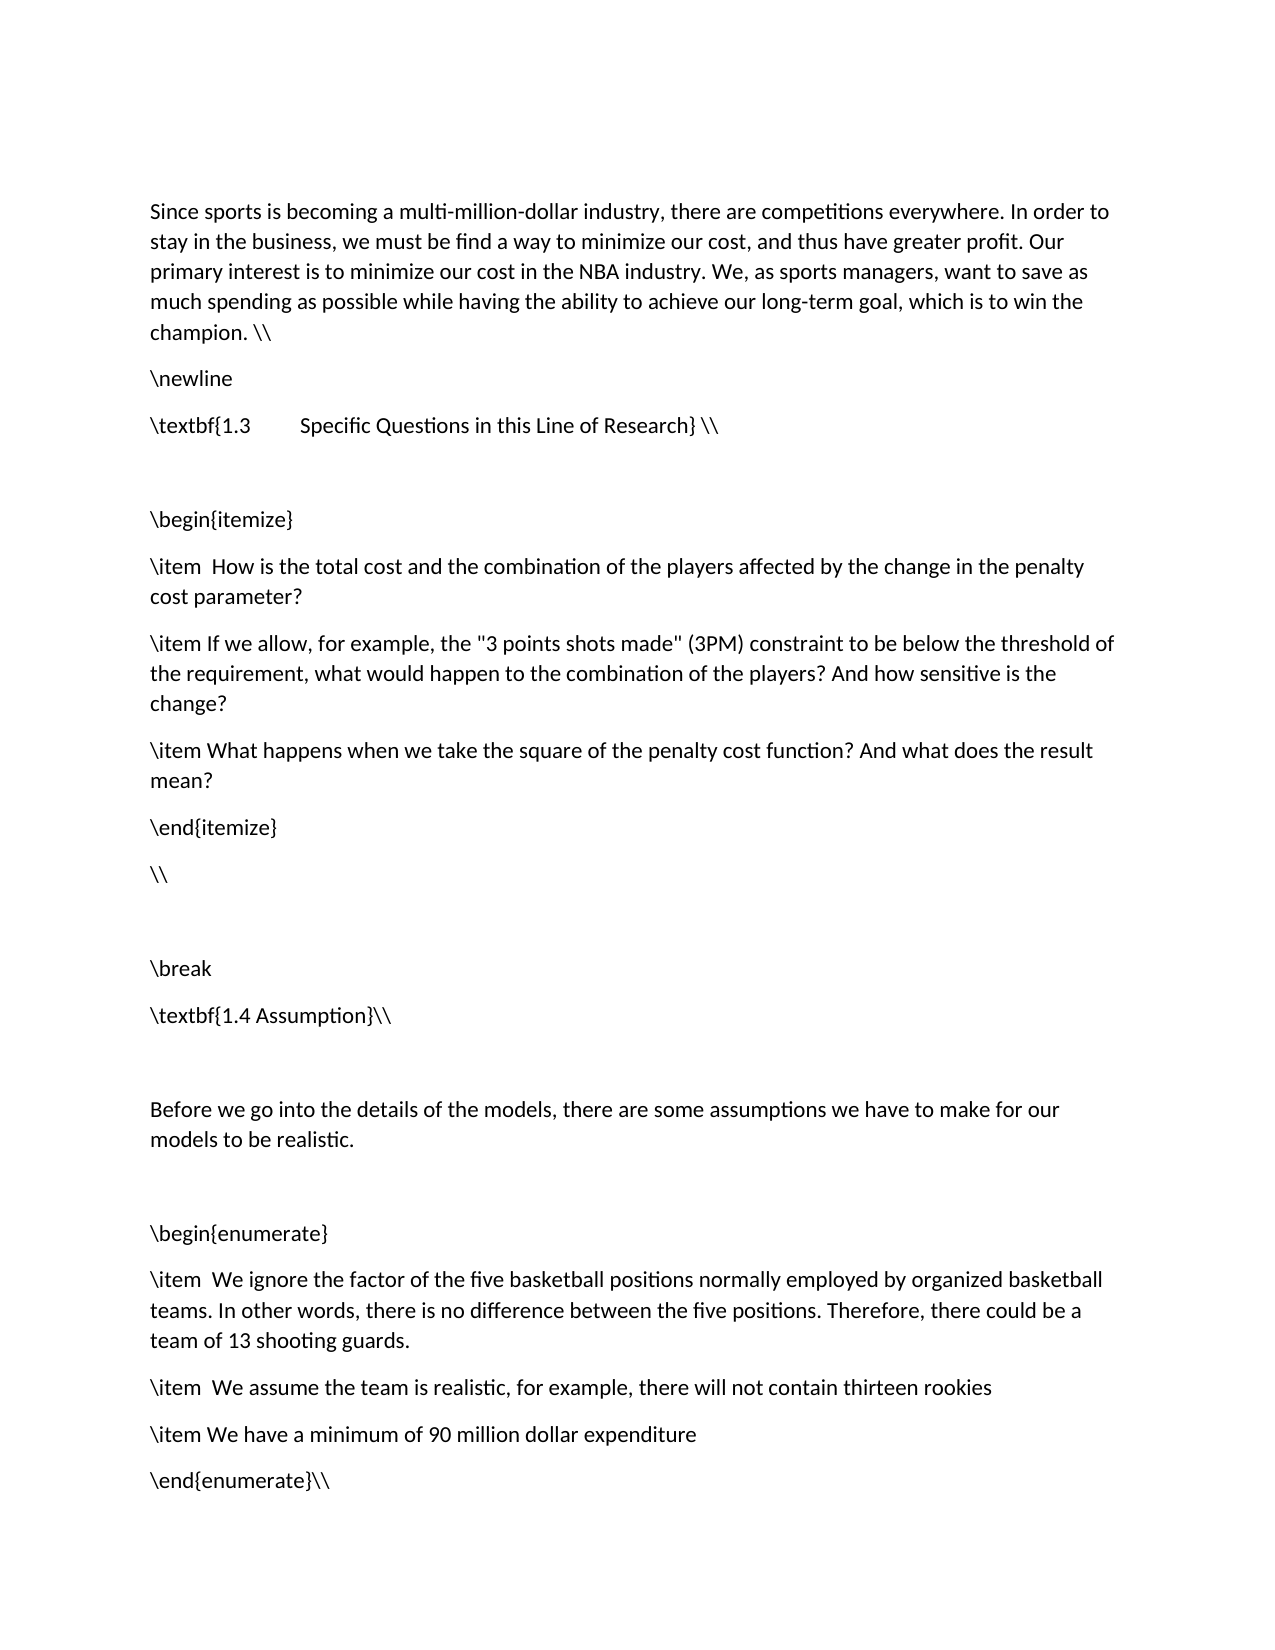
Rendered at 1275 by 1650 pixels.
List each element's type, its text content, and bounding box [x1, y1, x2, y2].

text \textbf{1.3 Specific Questions in this Line of Research} \\ [150, 411, 1125, 439]
text \item What happens when we take the square of the penalty cost function? And what does the result mean? [150, 736, 1125, 795]
text \break [150, 954, 1125, 982]
text \item How is the total cost and the combination of the players affected by the change in the penalty cost parameter? [150, 552, 1125, 610]
text \textbf{1.4 Assumption}\\ [150, 1001, 1125, 1029]
text \\ [150, 860, 1125, 888]
text Since sports is becoming a multi-million-dollar industry, there are competitions everywhere. In order to stay in the business, we must be find a way to minimize our cost, and thus have greater profit. Our primary interest is to minimize our cost in the NBA industry. We, as sports managers, want to save as much spending as possible while having the ability to achieve our long-term goal, which is to win the champion. \\ [150, 197, 1125, 346]
text \begin{enumerate} [150, 1219, 1125, 1247]
text \item We have a minimum of 90 million dollar expenditure [150, 1420, 1125, 1448]
text \begin{itemize} [150, 505, 1125, 533]
text \newline [150, 364, 1125, 393]
text \end{itemize} [150, 813, 1125, 842]
text \item We assume the team is realistic, for example, there will not contain thirteen rookies [150, 1373, 1125, 1401]
text \end{enumerate}\\ [150, 1467, 1125, 1495]
text \item We ignore the factor of the five basketball positions normally employed by organized basketball teams. In other words, there is no difference between the five positions. Therefore, there could be a team of 13 shooting guards. [150, 1266, 1125, 1354]
text \item If we allow, for example, the "3 points shots made" (3PM) constraint to be below the threshold of the requirement, what would happen to the combination of the players? And how sensitive is the change? [150, 629, 1125, 718]
text Before we go into the details of the models, there are some assumptions we have to make for our models to be realistic. [150, 1095, 1125, 1153]
